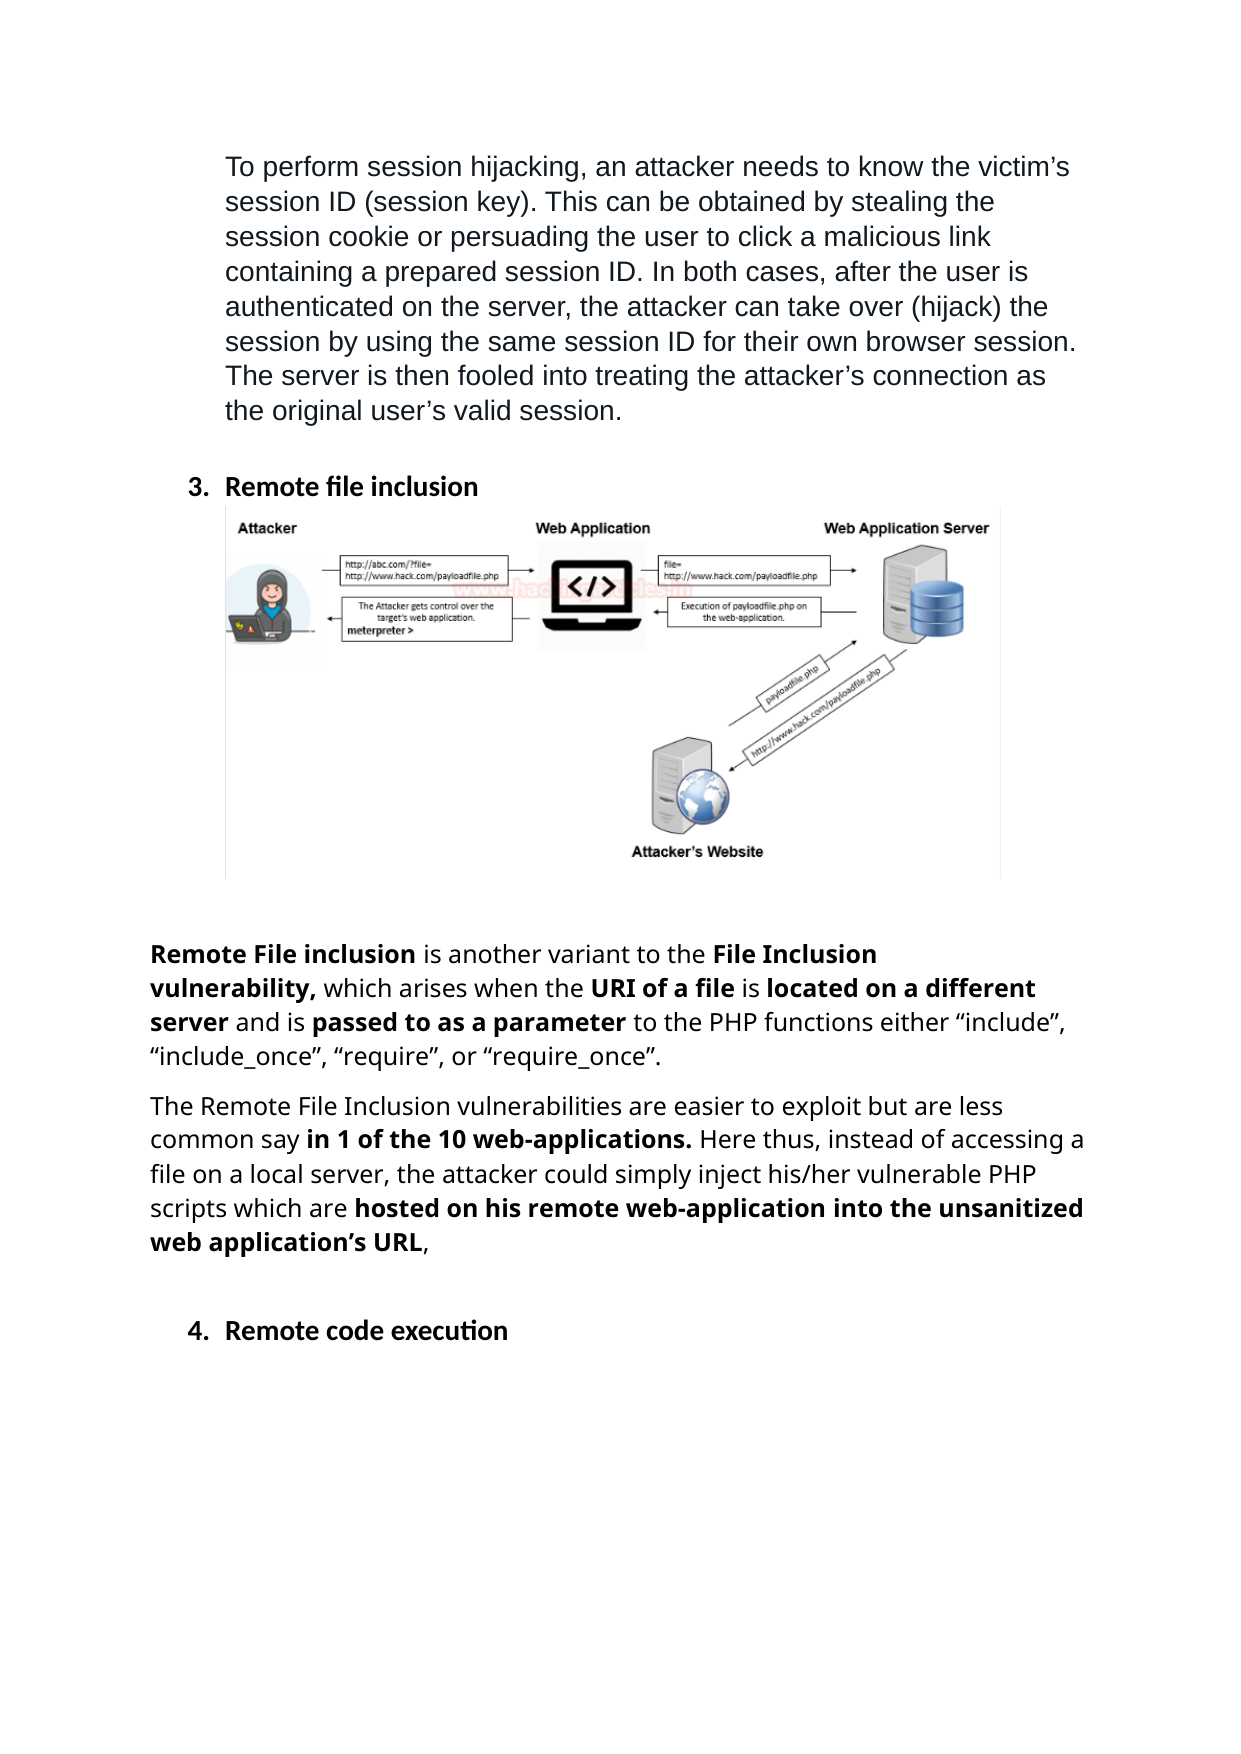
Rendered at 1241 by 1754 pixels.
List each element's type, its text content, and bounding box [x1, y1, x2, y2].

list Remote file inclusion [187, 468, 1090, 503]
list Remote code execution [187, 1312, 1090, 1348]
picture [225, 506, 1002, 879]
text The Remote File Inclusion vulnerabilities are easier to exploit but are less common say in 1 of the 10 web-applications. Here thus, instead of accessing a file on a local server, the attacker could simply inject his/her vulnerable PHP scripts which are hosted on his remote web-application into the unsanitized web application’s URL, [150, 1088, 1090, 1258]
text Remote File inclusion is another variant to the File Inclusion vulnerability, which arises when the URI of a file is located on a different server and is passed to as a parameter to the PHP functions either “include”, “include_once”, “require”, or “require_once”. [150, 936, 1090, 1072]
list To perform session hijacking, an attacker needs to know the victim’s session ID (session key). This can be obtained by stealing the session cookie or persuading the user to click a malicious link containing a prepared session ID. In both cases, after the user is authenticated on the server, the attacker can take over (hijack) the session by using the same session ID for their own browser session. The server is then fooled into treating the attacker’s connection as the original user’s valid session. [225, 150, 1090, 427]
